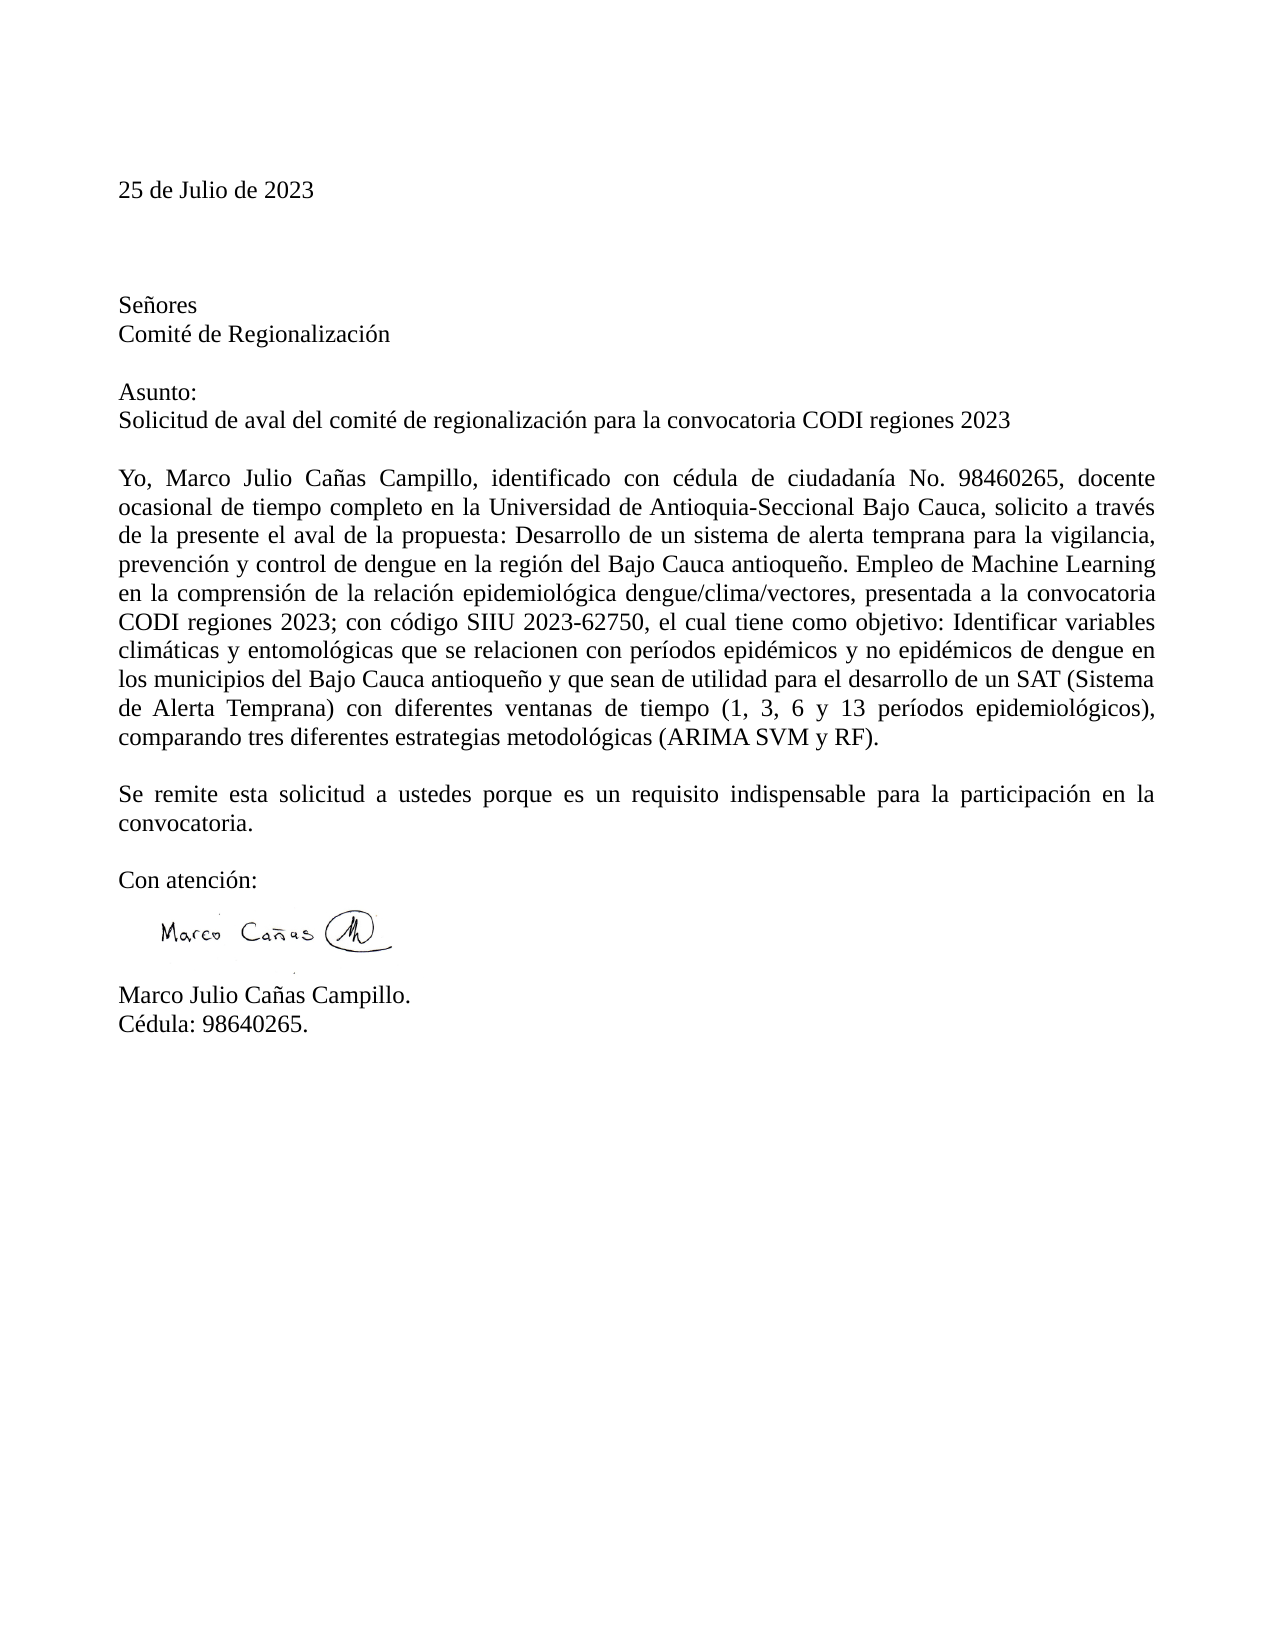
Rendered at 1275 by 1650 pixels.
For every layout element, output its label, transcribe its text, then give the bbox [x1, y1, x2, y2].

text Comité de Regionalización [118, 319, 1157, 348]
text Solicitud de aval del comité de regionalización para la convocatoria CODI regiones 2023 [118, 406, 1157, 434]
picture [122, 895, 424, 981]
text Asunto: [118, 377, 1157, 406]
text Yo, Marco Julio Cañas Campillo, identificado con cédula de ciudadanía No. 98460265, docente ocasional de tiempo completo en la Universidad de Antioquia-Seccional Bajo Cauca, solicito a través de la presente el aval de la propuesta: Desarrollo de un sistema de alerta temprana para la vigilancia, prevención y control de dengue en la región del Bajo Cauca antioqueño. Empleo de Machine Learning en la comprensión de la relación epidemiológica dengue/clima/vectores, presentada a la convocatoria CODI regiones 2023; con código SIIU 2023-62750, el cual tiene como objetivo: Identificar variables climáticas y entomológicas que se relacionen con períodos epidémicos y no epidémicos de dengue en los municipios del Bajo Cauca antioqueño y que sean de utilidad para el desarrollo de un SAT (Sistema de Alerta Temprana) con diferentes ventanas de tiempo (1, 3, 6 y 13 períodos epidemiológicos), comparando tres diferentes estrategias metodológicas (ARIMA SVM y RF). [118, 463, 1157, 751]
text Cédula: 98640265. [118, 1009, 1157, 1038]
text Se remite esta solicitud a ustedes porque es un requisito indispensable para la participación en la convocatoria. [118, 779, 1157, 837]
text 25 de Julio de 2023 [118, 176, 1157, 204]
text Con atención: [118, 866, 1157, 894]
text Marco Julio Cañas Campillo. [118, 981, 1157, 1009]
text Señores [118, 291, 1157, 319]
